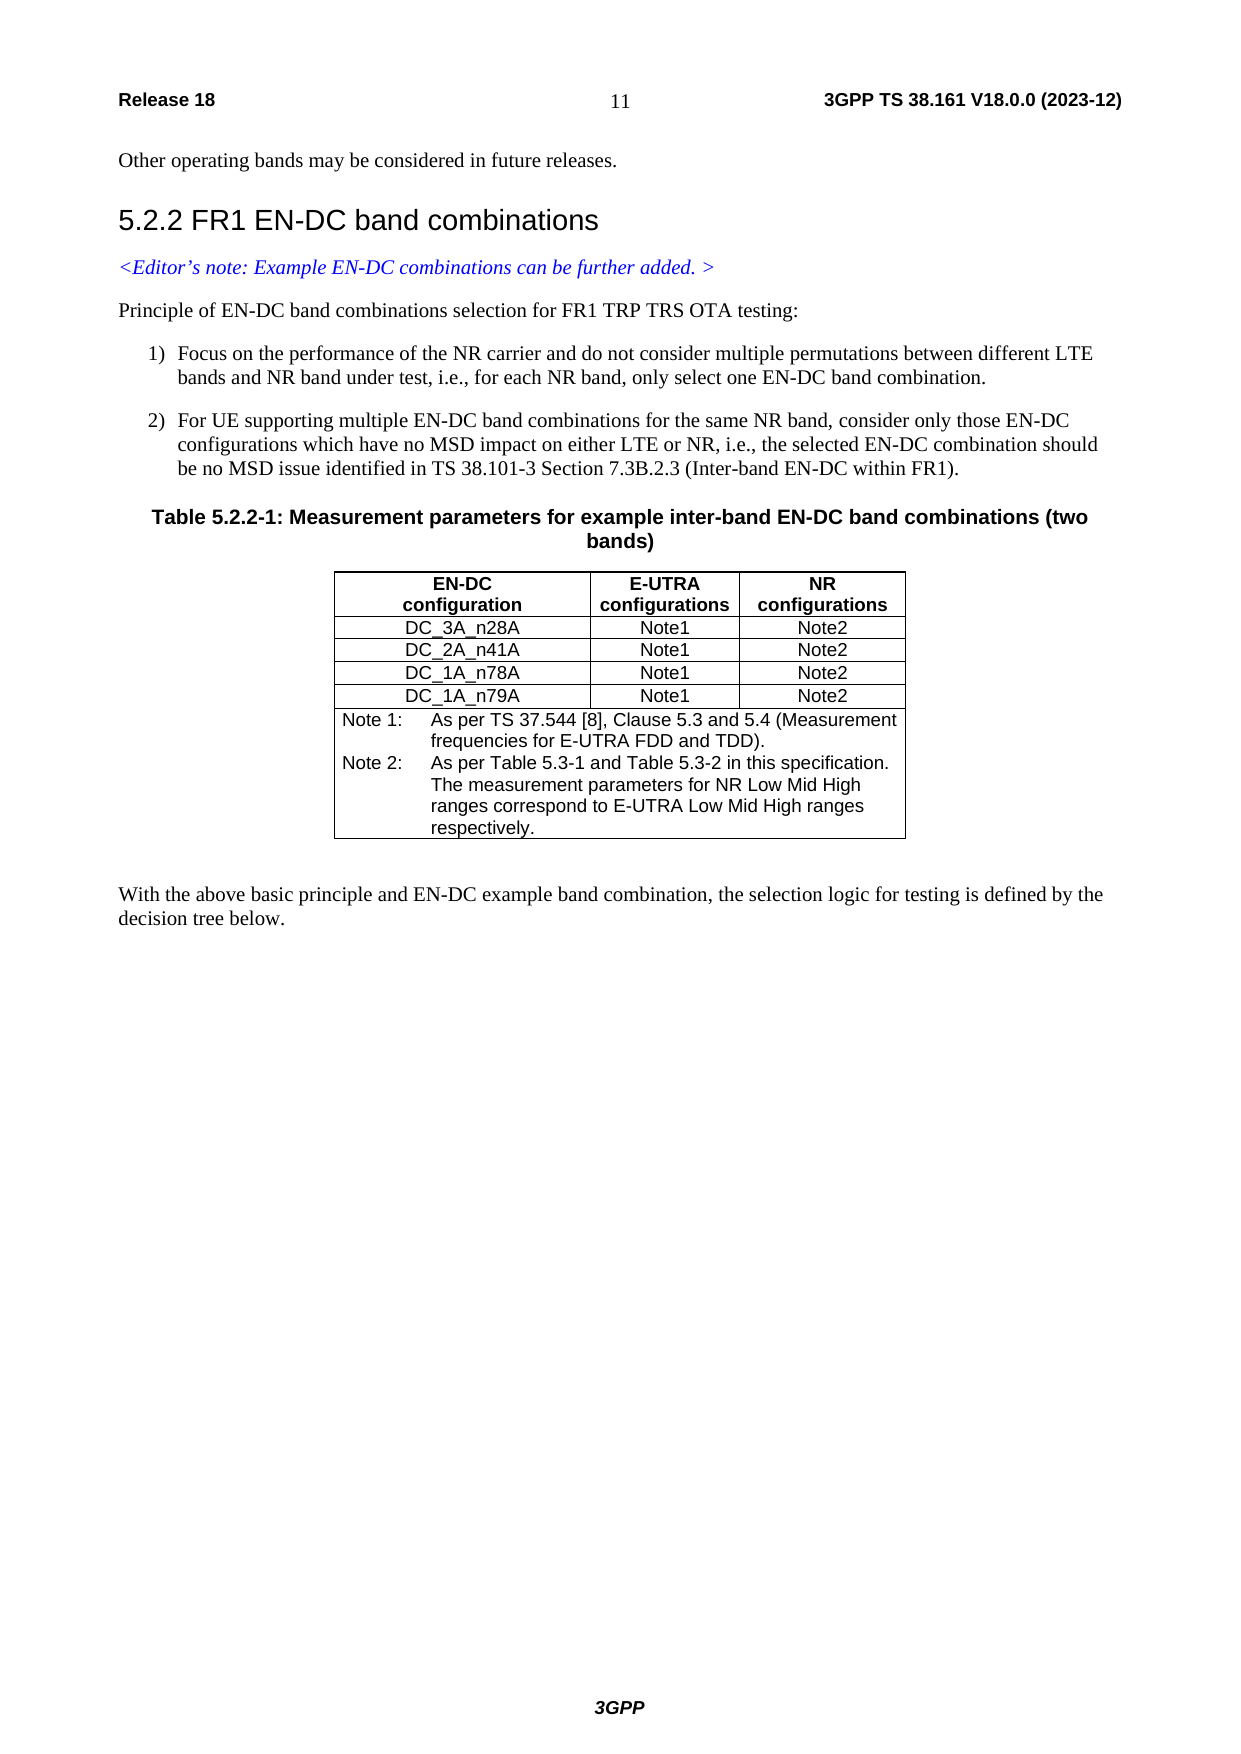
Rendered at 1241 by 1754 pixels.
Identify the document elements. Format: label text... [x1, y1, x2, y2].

text Principle of EN-DC band combinations selection for FR1 TRP TRS OTA testing: [118, 298, 1122, 322]
table_header EN-DC configuration [335, 573, 590, 616]
table_cell Note2 [740, 617, 905, 638]
text With the above basic principle and EN-DC example band combination, the selection logic for testing is defined by the decision tree below. [118, 882, 1122, 930]
text 1) Focus on the performance of the NR carrier and do not consider multiple permutations between different LTE bands and NR band under test, i.e., for each NR band, only select one EN-DC band combination. [148, 341, 1122, 389]
table_cell DC_1A_n79A [335, 685, 590, 708]
table_cell Note2 [740, 685, 905, 708]
table_cell Note1 [591, 662, 739, 683]
text Other operating bands may be considered in future releases. [118, 147, 1122, 172]
table_cell DC_2A_n41A [335, 639, 590, 661]
text Table 5.2.2-1: Measurement parameters for example inter-band EN-DC band combinations (two bands) [118, 505, 1122, 553]
subtitle 5.2.2 FR1 EN-DC band combinations [118, 203, 1122, 236]
table_cell Note1 [591, 617, 739, 638]
table_cell DC_1A_n78A [335, 662, 590, 683]
table_cell Note 1: As per TS 37.544 [8], Clause 5.3 and 5.4 (Measurement frequencies for E-UTRA FDD and TDD). Note 2: As per Table 5.3-1 and Table 5.3-2 in this specification. The measurement parameters for NR Low Mid High ranges correspond to E-UTRA Low Mid High ranges respectively. [335, 709, 905, 838]
table_cell Note1 [591, 685, 739, 708]
table_cell Note1 [591, 639, 739, 661]
text <Editor’s note: Example EN-DC combinations can be further added. > [118, 255, 1122, 279]
text 2) For UE supporting multiple EN-DC band combinations for the same NR band, consider only those EN-DC configurations which have no MSD impact on either LTE or NR, i.e., the selected EN-DC combination should be no MSD issue identified in TS 38.101-3 Section 7.3B.2.3 (Inter-band EN-DC within FR1). [148, 408, 1122, 480]
table_cell DC_3A_n28A [335, 617, 590, 638]
table_cell Note2 [740, 639, 905, 661]
table_header NR configurations [740, 573, 905, 616]
table_header E-UTRA configurations [591, 573, 739, 616]
table_cell Note2 [740, 662, 905, 683]
